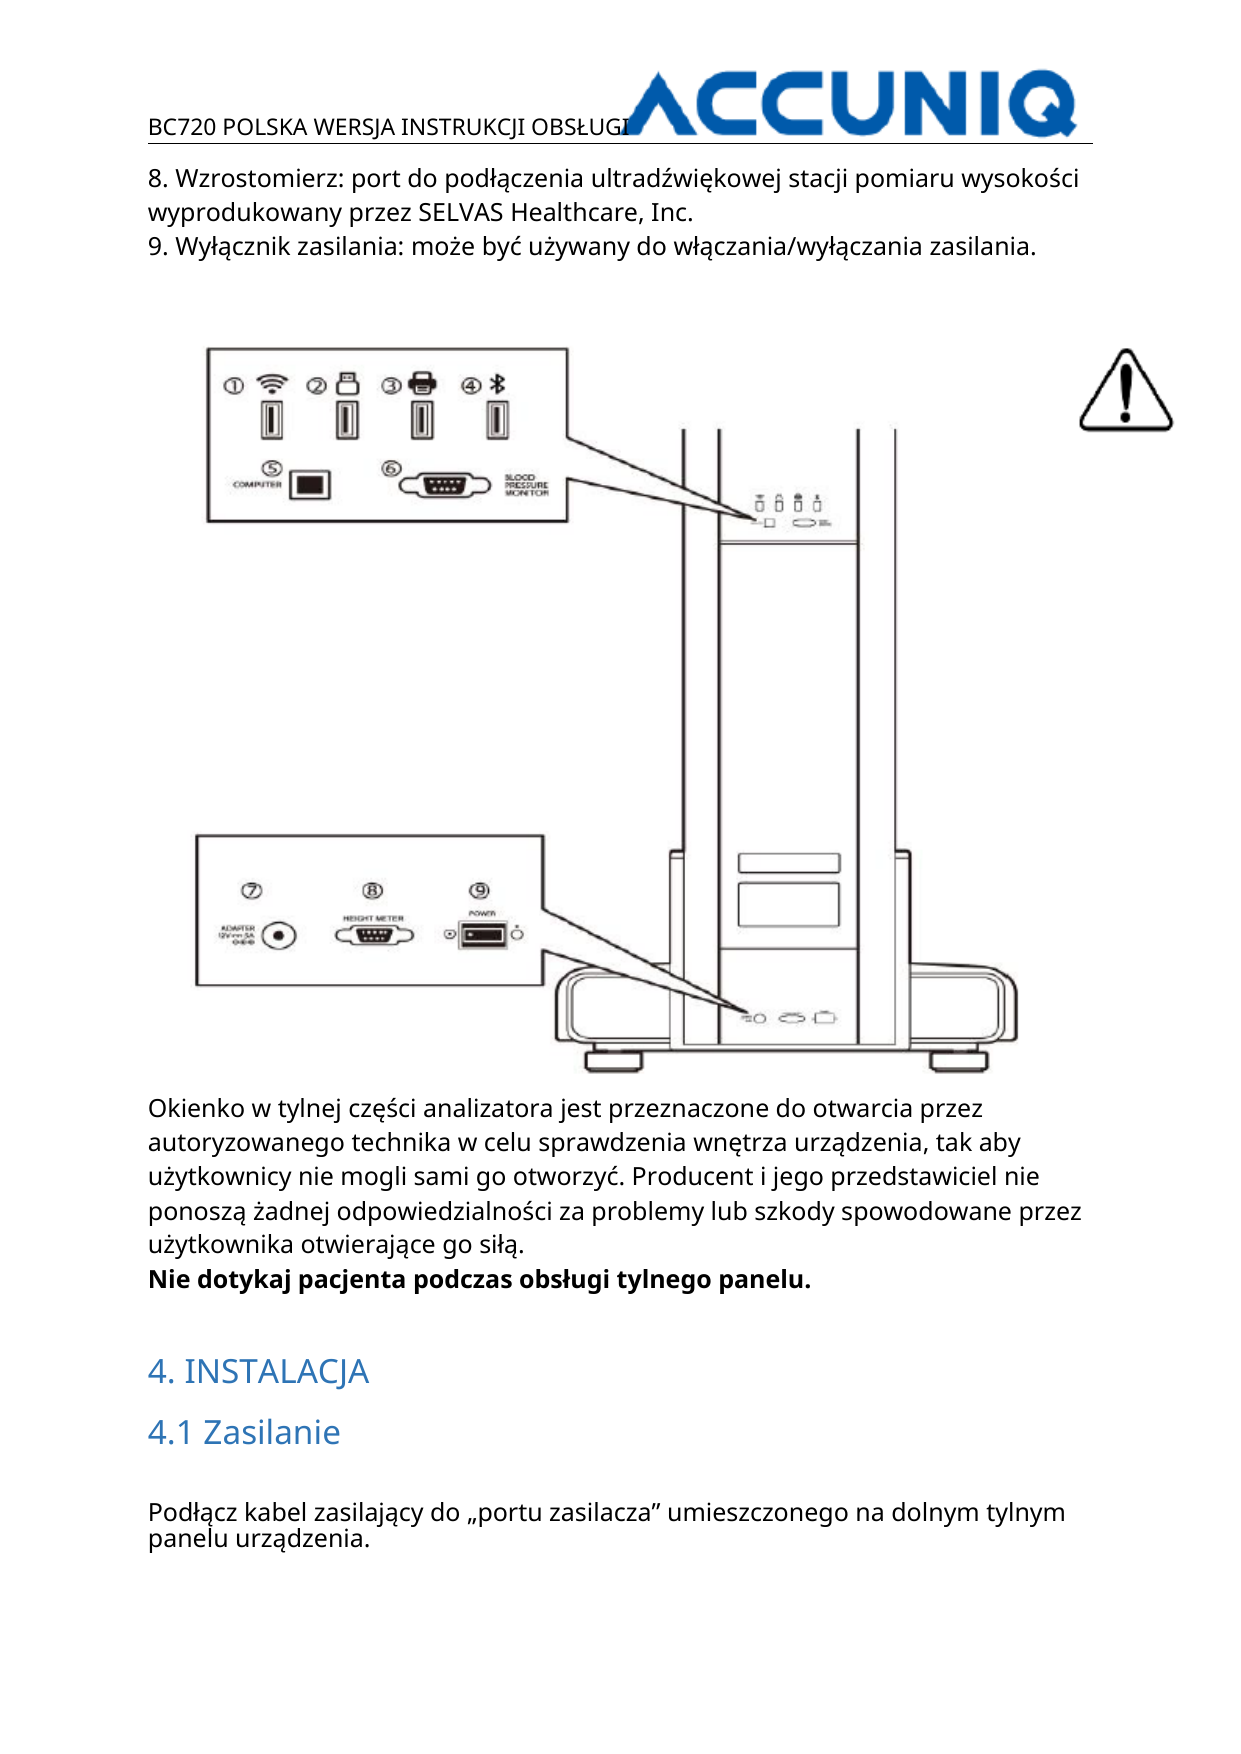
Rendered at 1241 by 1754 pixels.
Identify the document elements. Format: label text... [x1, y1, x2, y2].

picture [147, 302, 1051, 1091]
picture [1069, 345, 1179, 437]
subtitle 4.1 Zasilanie [148, 1416, 1093, 1452]
subtitle 4. INSTALACJA [148, 1354, 1093, 1391]
text 9. Wyłącznik zasilania: może być używany do włączania/wyłączania zasilania. [148, 229, 1093, 263]
text 8. Wzrostomierz: port do podłączenia ultradźwiękowej stacji pomiaru wysokości wyprodukowany przez SELVAS Healthcare, Inc. [148, 161, 1093, 229]
picture [600, 144, 1093, 148]
picture [600, 47, 1093, 143]
text Nie dotykaj pacjenta podczas obsługi tylnego panelu. [148, 1261, 1093, 1295]
text Podłącz kabel zasilający do „portu zasilacza” umieszczonego na dolnym tylnym panelu urządzenia. [148, 1500, 1093, 1554]
